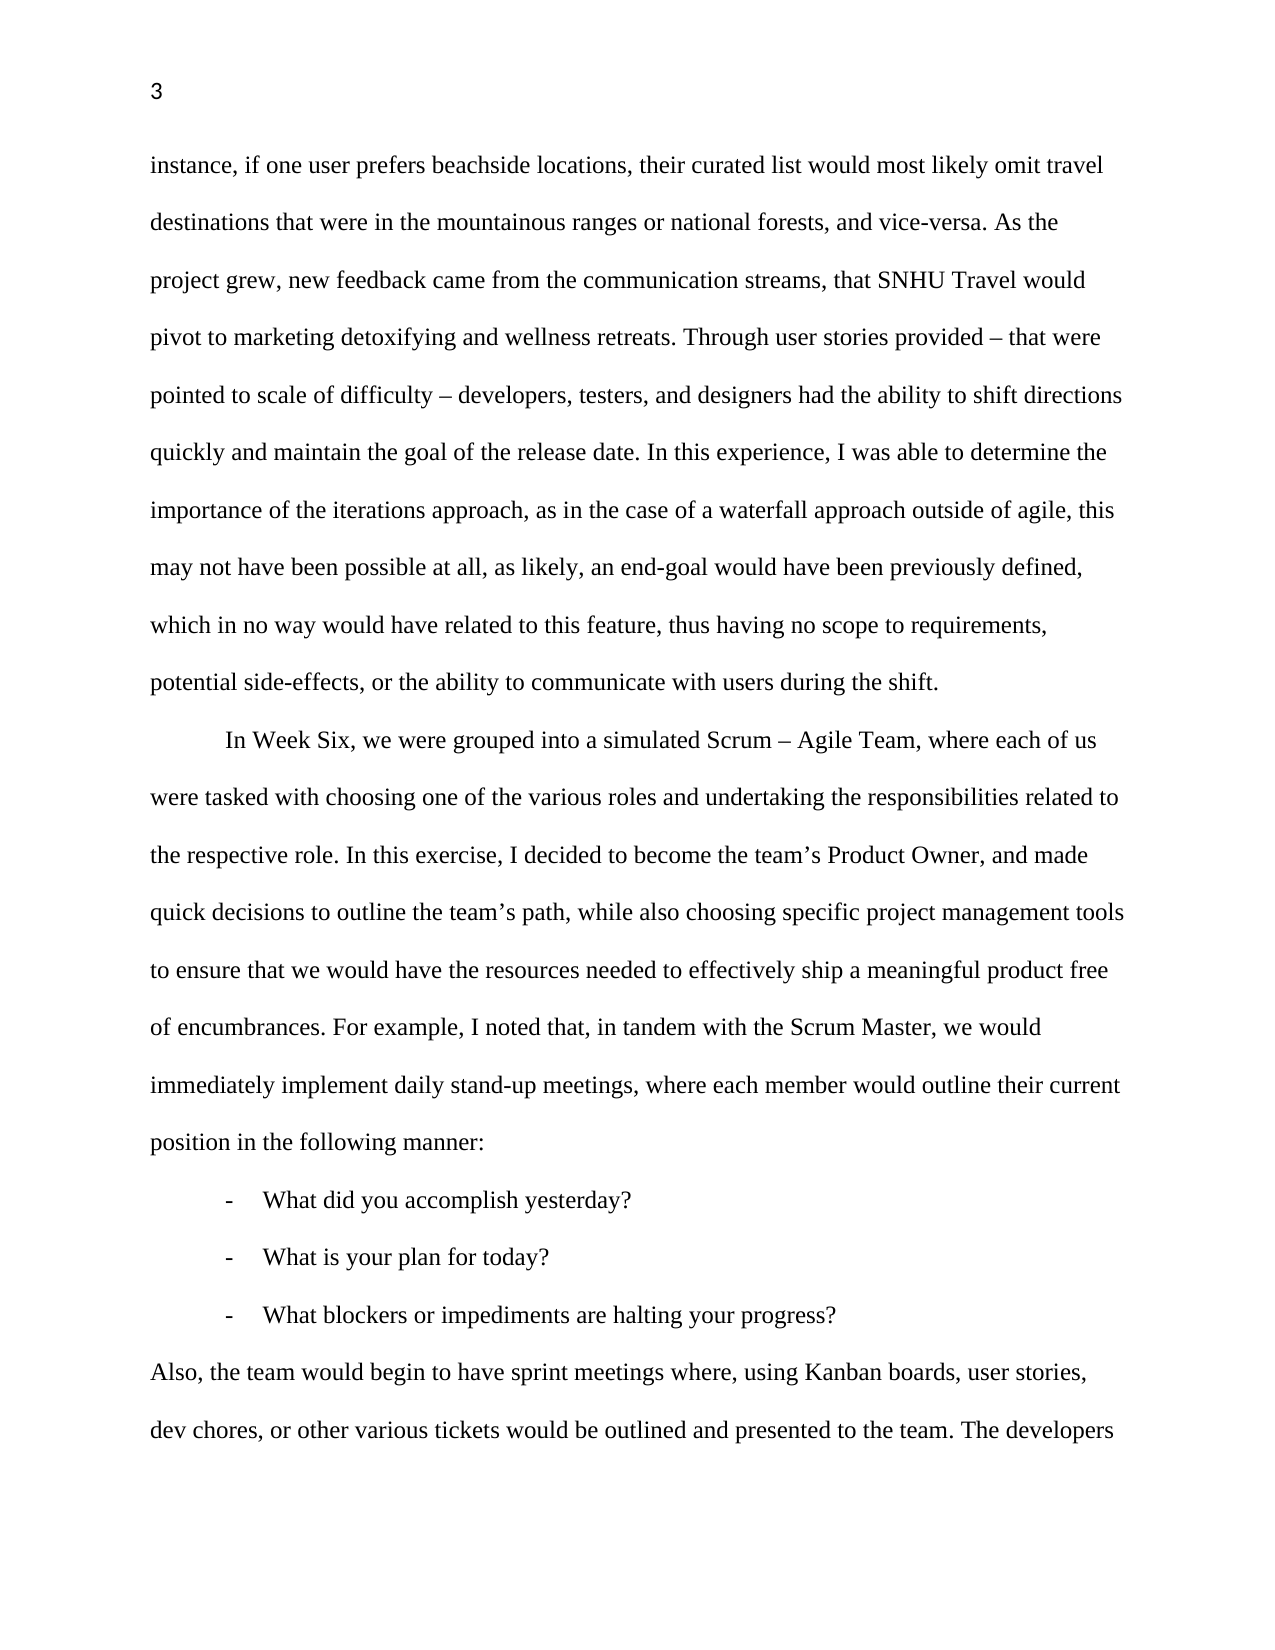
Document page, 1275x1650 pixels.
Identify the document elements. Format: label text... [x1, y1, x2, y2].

list What is your plan for today? [225, 1242, 1125, 1271]
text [150, 150, 1125, 696]
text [150, 1357, 1125, 1444]
text In Week Six, we were grouped into a simulated Scrum – Agile Team, where each of us were tasked with choosing one of the various roles and undertaking the responsibilities related to the respective role. In this exercise, I decided to become the team’s Product Owner, and made quick decisions to outline the team’s path, while also choosing specific project management tools to ensure that we would have the resources needed to effectively ship a meaningful product free of encumbrances. For example, I noted that, in tandem with the Scrum Master, we would immediately implement daily stand-up meetings, where each member would outline their current position in the following manner: [150, 725, 1125, 1156]
list What did you accomplish yesterday? [225, 1185, 1125, 1214]
list What blockers or impediments are halting your progress? [225, 1300, 1125, 1329]
